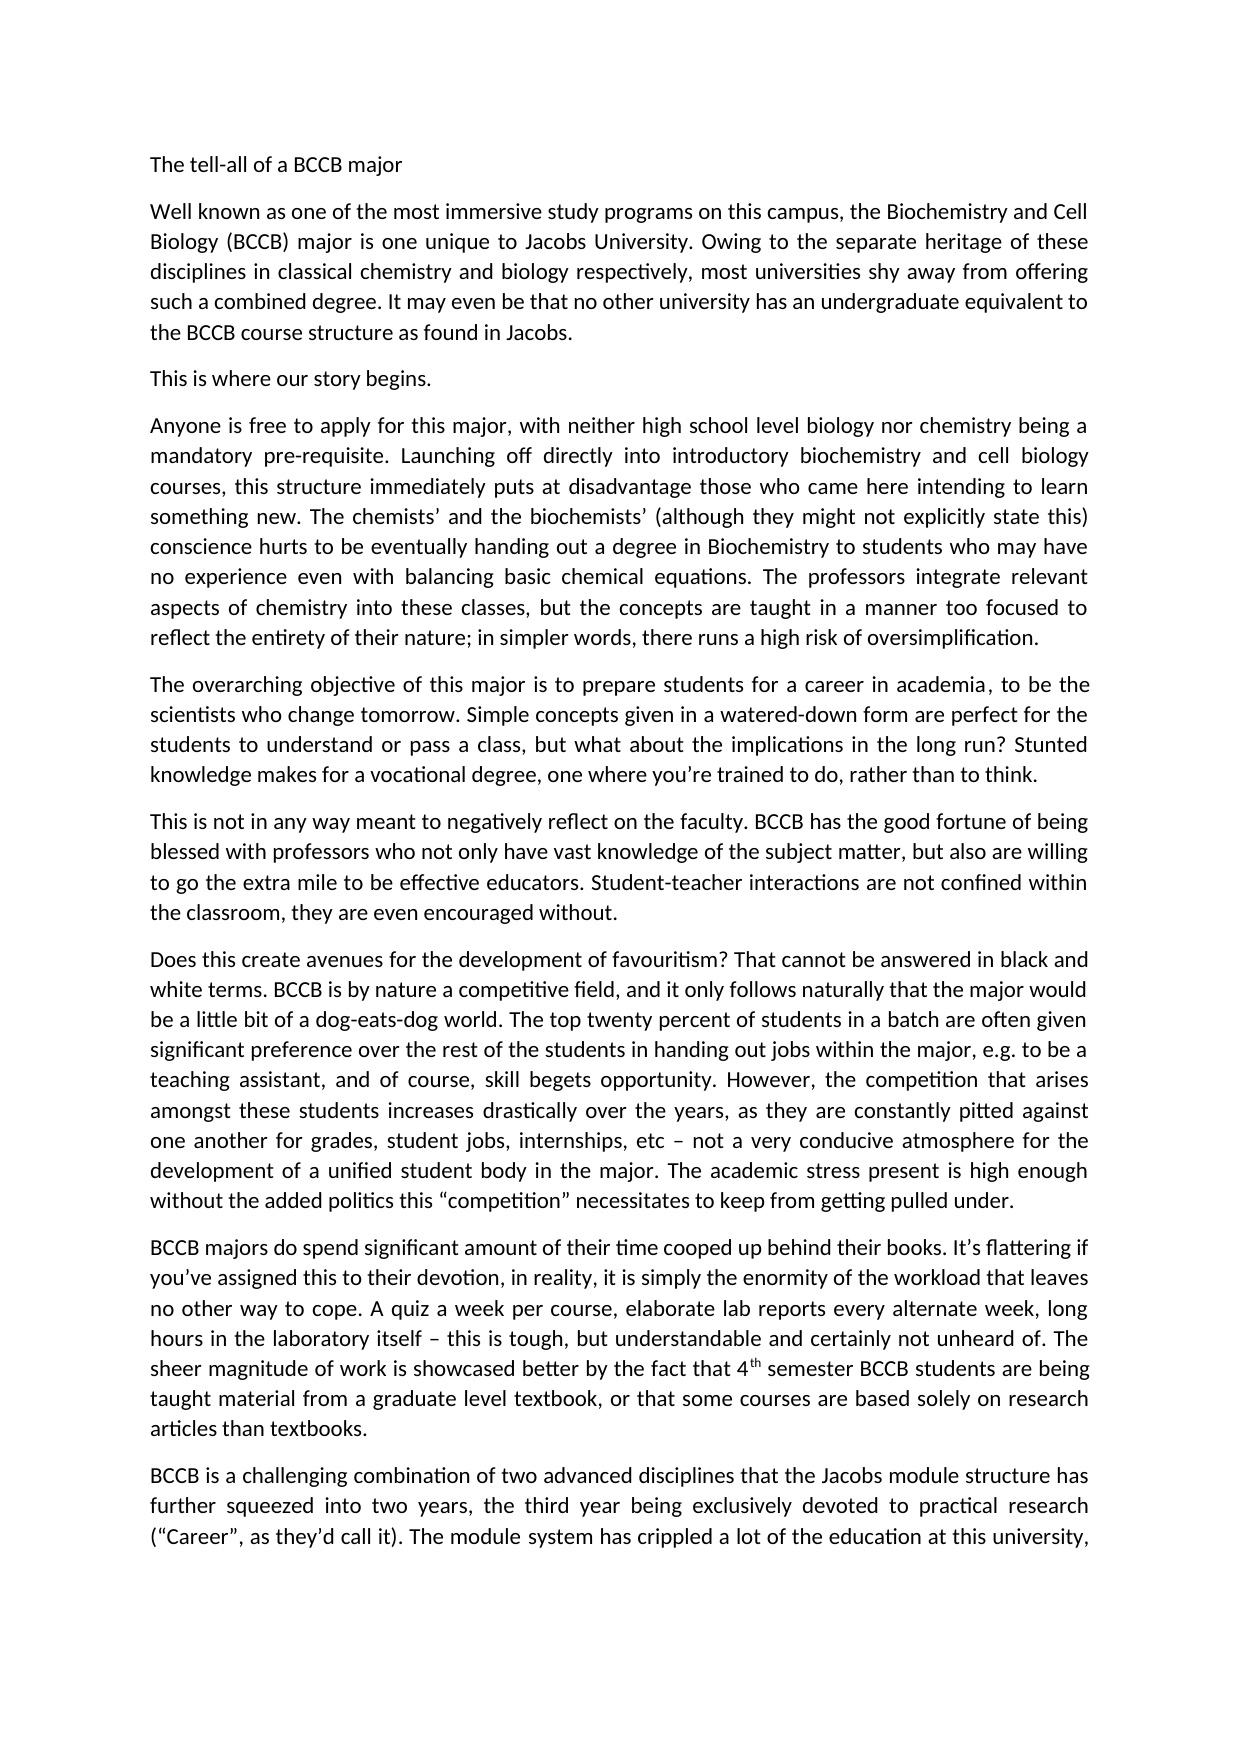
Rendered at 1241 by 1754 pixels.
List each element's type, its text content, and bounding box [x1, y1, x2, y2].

text This is where our story begins. [150, 364, 1090, 393]
text Does this create avenues for the development of favouritism? That cannot be answered in black and white terms. BCCB is by nature a competitive field, and it only follows naturally that the major would be a little bit of a dog-eats-dog world. The top twenty percent of students in a batch are often given significant preference over the rest of the students in handing out jobs within the major, e.g. to be a teaching assistant, and of course, skill begets opportunity. However, the competition that arises amongst these students increases drastically over the years, as they are constantly pitted against one another for grades, student jobs, internships, etc – not a very conducive atmosphere for the development of a unified student body in the major. The academic stress present is high enough without the added politics this “competition” necessitates to keep from getting pulled under. [150, 945, 1090, 1214]
text The tell-all of a BCCB major [150, 150, 1090, 178]
text This is not in any way meant to negatively reflect on the faculty. BCCB has the good fortune of being blessed with professors who not only have vast knowledge of the subject matter, but also are willing to go the extra mile to be effective educators. Student-teacher interactions are not confined within the classroom, they are even encouraged without. [150, 807, 1090, 926]
text Well known as one of the most immersive study programs on this campus, the Biochemistry and Cell Biology (BCCB) major is one unique to Jacobs University. Owing to the separate heritage of these disciplines in classical chemistry and biology respectively, most universities shy away from offering such a combined degree. It may even be that no other university has an undergraduate equivalent to the BCCB course structure as found in Jacobs. [150, 197, 1090, 346]
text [150, 1461, 1090, 1550]
text Anyone is free to apply for this major, with neither high school level biology nor chemistry being a mandatory pre-requisite. Launching off directly into introductory biochemistry and cell biology courses, this structure immediately puts at disadvantage those who came here intending to learn something new. The chemists’ and the biochemists’ (although they might not explicitly state this) conscience hurts to be eventually handing out a degree in Biochemistry to students who may have no experience even with balancing basic chemical equations. The professors integrate relevant aspects of chemistry into these classes, but the concepts are taught in a manner too focused to reflect the entirety of their nature; in simpler words, there runs a high risk of oversimplification. [150, 411, 1090, 651]
text BCCB majors do spend significant amount of their time cooped up behind their books. It’s flattering if you’ve assigned this to their devotion, in reality, it is simply the enormity of the workload that leaves no other way to cope. A quiz a week per course, elaborate lab reports every alternate week, long hours in the laboratory itself – this is tough, but understandable and certainly not unheard of. The sheer magnitude of work is showcased better by the fact that 4th semester BCCB students are being taught material from a graduate level textbook, or that some courses are based solely on research articles than textbooks. [150, 1233, 1090, 1443]
text The overarching objective of this major is to prepare students for a career in academia, to be the scientists who change tomorrow. Simple concepts given in a watered-down form are perfect for the students to understand or pass a class, but what about the implications in the long run? Stunted knowledge makes for a vocational degree, one where you’re trained to do, rather than to think. [150, 670, 1090, 788]
